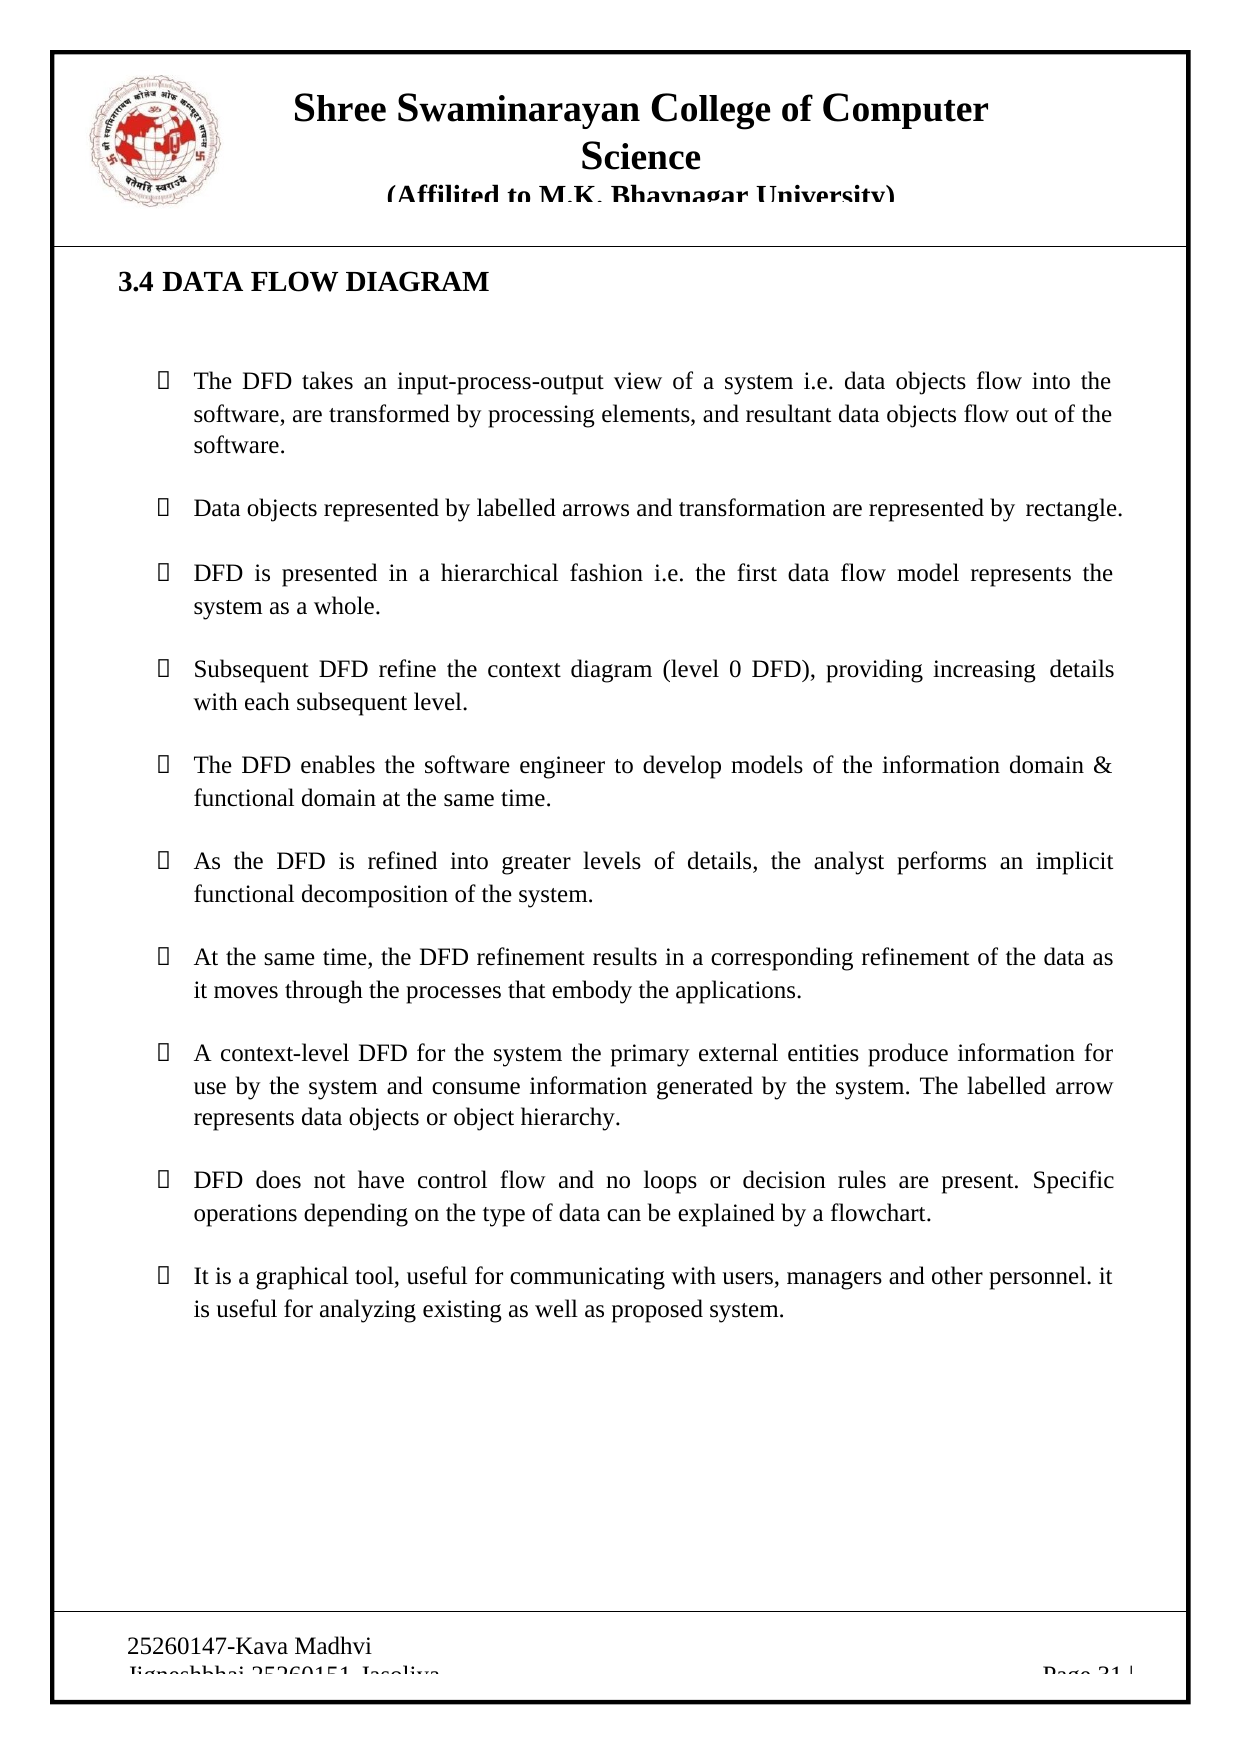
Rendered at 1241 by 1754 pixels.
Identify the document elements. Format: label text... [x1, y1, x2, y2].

list DFD does not have control flow and no loops or decision rules are present. Specific operations depending on the type of data can be explained by a flowchart. [156, 1162, 1114, 1227]
picture [84, 70, 225, 209]
list DFD is presented in a hierarchical fashion i.e. the first data flow model represents the system as a whole. [156, 554, 1114, 620]
list It is a graphical tool, useful for communicating with users, managers and other personnel. it is useful for analyzing existing as well as proposed system. [156, 1258, 1114, 1323]
list The DFD takes an input-process-output view of a system i.e. data objects flow into the software, are transformed by processing elements, and resultant data objects flow out of the software. [156, 362, 1113, 458]
list Subsequent DFD refine the context diagram (level 0 DFD), providing increasing details with each subsequent level. [156, 651, 1114, 716]
list The DFD enables the software engineer to develop models of the information domain & functional domain at the same time. [156, 746, 1114, 812]
list At the same time, the DFD refinement results in a corresponding refinement of the data as it moves through the processes that embody the applications. [156, 939, 1114, 1004]
list As the DFD is refined into greater levels of details, the analyst performs an implicit functional decomposition of the system. [156, 842, 1114, 908]
list DATA FLOW DIAGRAM [118, 264, 1205, 297]
list A context-level DFD for the system the primary external entities produce information for use by the system and consume information generated by the system. The labelled arrow represents data objects or object hierarchy. [156, 1035, 1114, 1131]
list Data objects represented by labelled arrows and transformation are represented by rectangle. [156, 489, 1205, 523]
